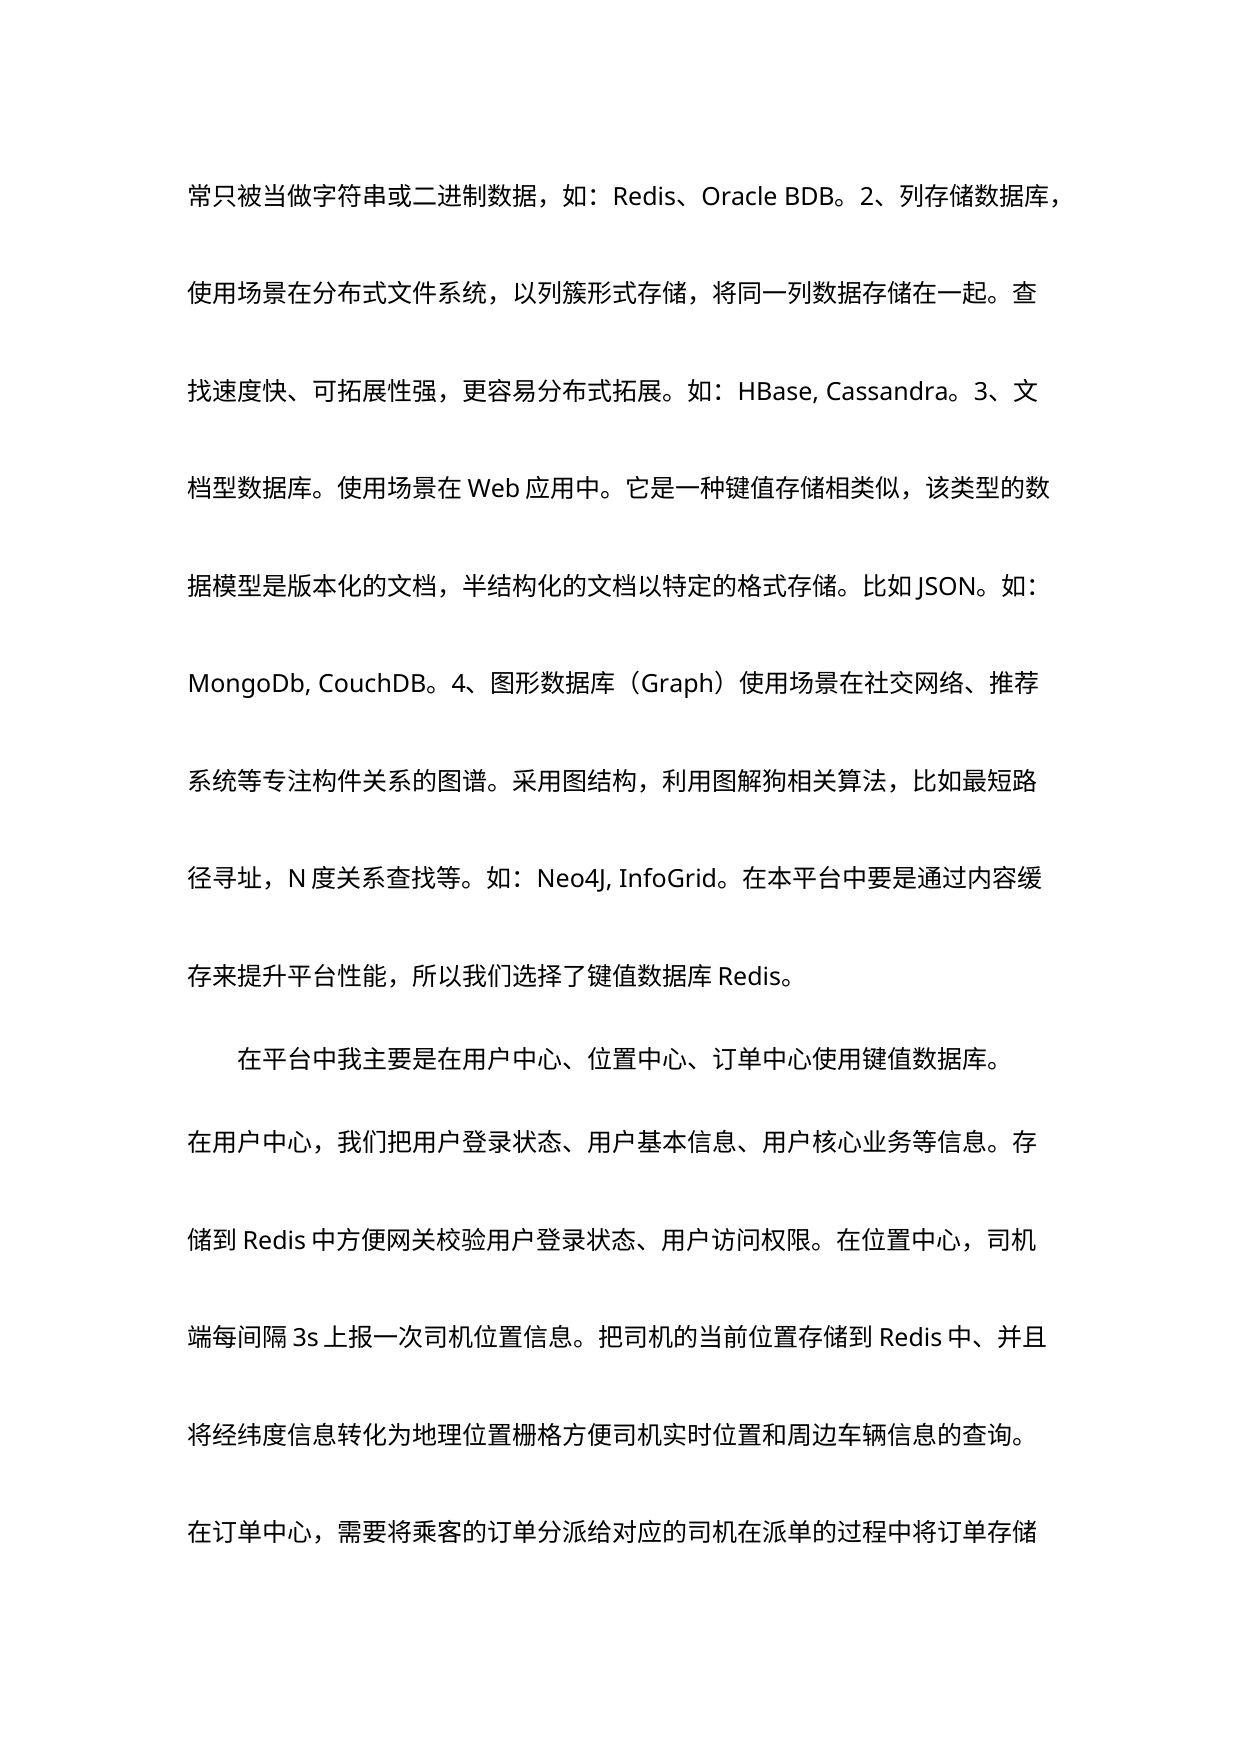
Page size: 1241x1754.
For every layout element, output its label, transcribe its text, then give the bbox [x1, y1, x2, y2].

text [187, 1108, 1053, 1563]
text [187, 162, 1053, 1007]
text 在平台中我主要是在用户中心、位置中心、订单中心使用键值数据库。 [187, 1025, 1053, 1090]
